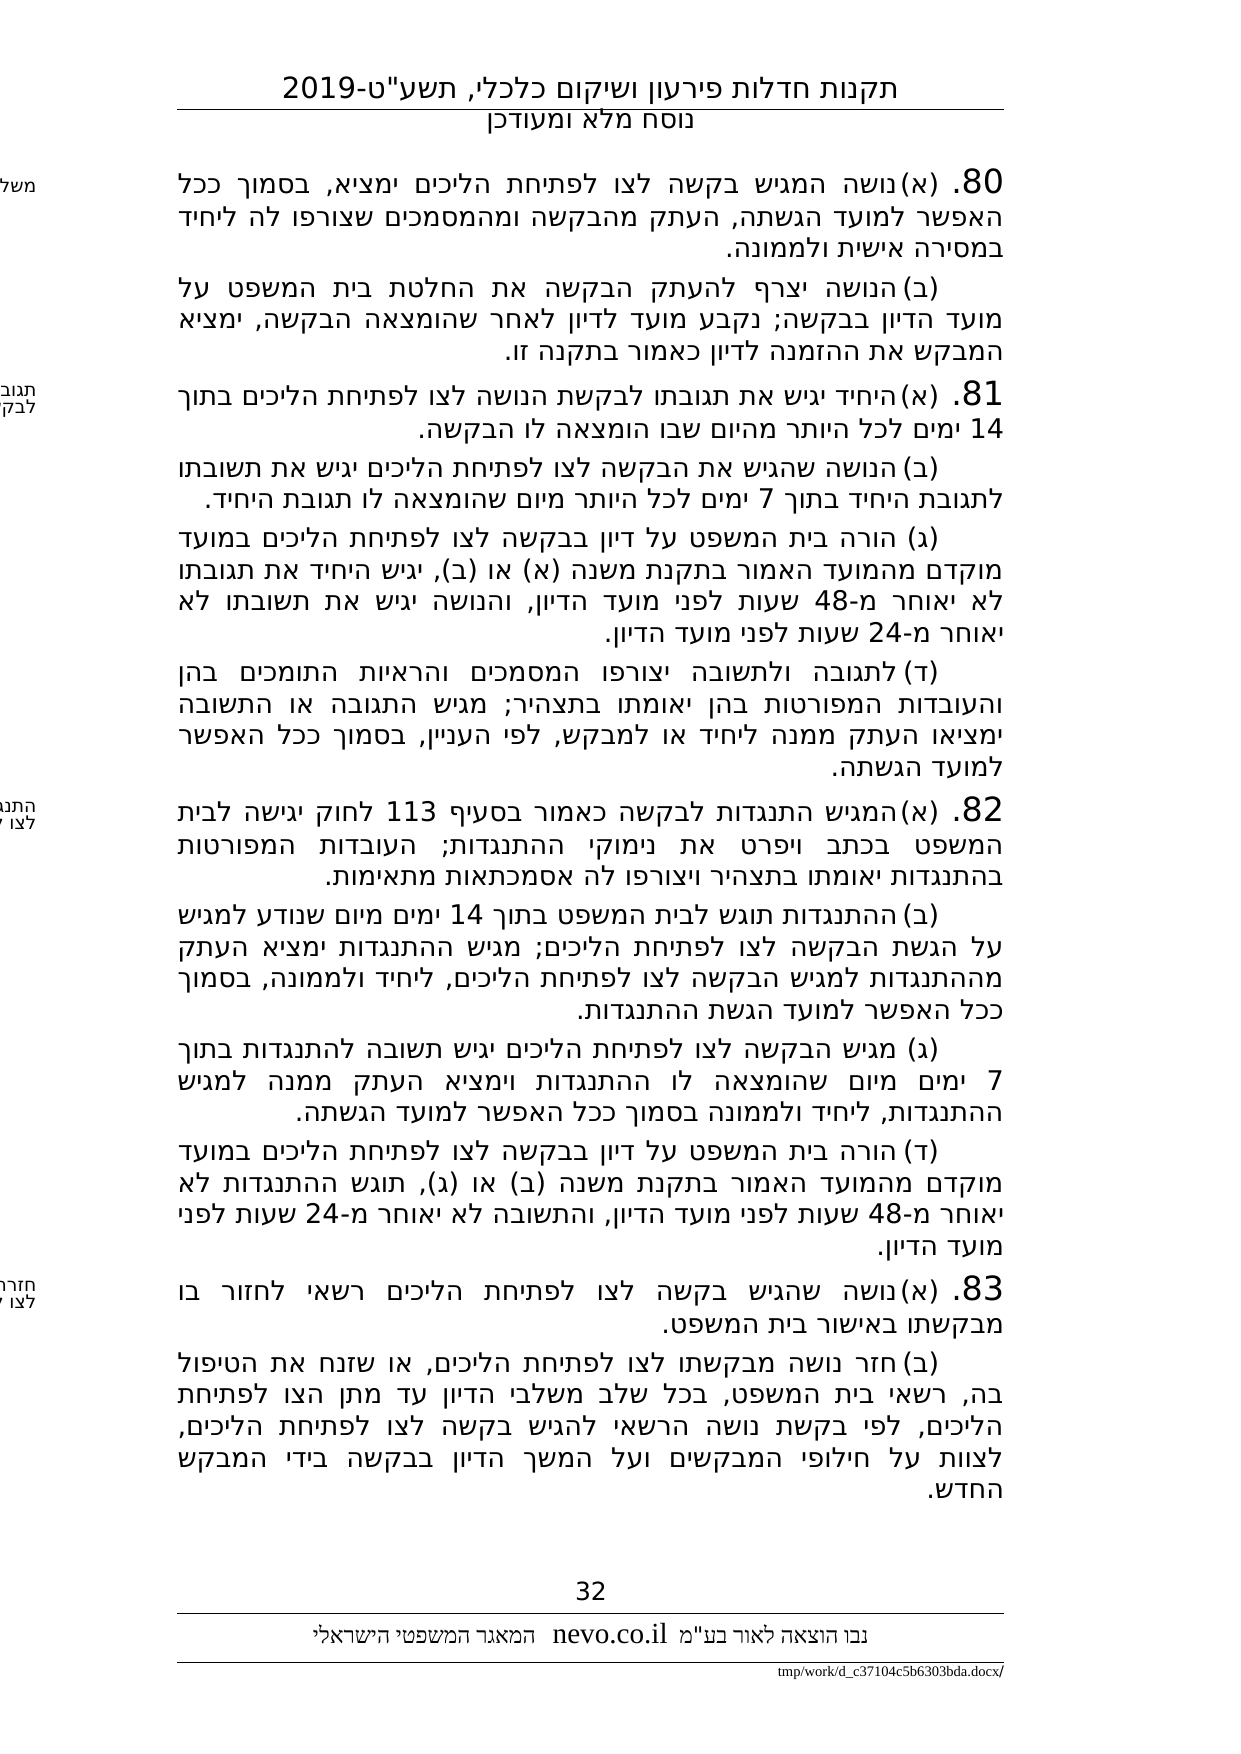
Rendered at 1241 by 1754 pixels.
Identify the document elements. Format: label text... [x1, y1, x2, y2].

text 82. (א) המגיש התנגדות לבקשה כאמור בסעיף 113 לחוק יגישה לבית המשפט בכתב ויפרט את נימוקי ההתנגדות; העובדות המפורטות בהתנגדות יאומתו בתצהיר ויצורפו לה אסמכתאות מתאימות. [177, 790, 1004, 892]
text (ב) הנושה שהגיש את הבקשה לצו לפתיחת הליכים יגיש את תשובתו לתגובת היחיד בתוך 7 ימים לכל היותר מיום שהומצאה לו תגובת היחיד. [177, 452, 1004, 515]
text (ד) לתגובה ולתשובה יצורפו המסמכים והראיות התומכים בהן והעובדות המפורטות בהן יאומתו בתצהיר; מגיש התגובה או התשובה ימציאו העתק ממנה ליחיד או למבקש, לפי העניין, בסמוך ככל האפשר למועד הגשתה. [177, 656, 1004, 783]
text (ב) חזר נושה מבקשתו לצו לפתיחת הליכים, או שזנח את הטיפול בה, רשאי בית המשפט, בכל שלב משלבי הדיון עד מתן הצו לפתיחת הליכים, לפי בקשת נושה הרשאי להגיש בקשה לצו לפתיחת הליכים, לצוות על חילופי המבקשים ועל המשך הדיון בבקשה בידי המבקש החדש. [177, 1347, 1004, 1505]
text 81. (א) היחיד יגיש את תגובתו לבקשת הנושה לצו לפתיחת הליכים בתוך 14 ימים לכל היותר מהיום שבו הומצאה לו הבקשה. [177, 374, 1004, 444]
text (ד) הורה בית המשפט על דיון בבקשה לצו לפתיחת הליכים במועד מוקדם מהמועד האמור בתקנת משנה (ב) או (ג), תוגש ההתנגדות לא יאוחר מ-48 שעות לפני מועד הדיון, והתשובה לא יאוחר מ-24 שעות לפני מועד הדיון. [177, 1136, 1004, 1262]
text 83. (א) נושה שהגיש בקשה לצו לפתיחת הליכים רשאי לחזור בו מבקשתו באישור בית המשפט. [177, 1269, 1004, 1340]
text (ג) הורה בית המשפט על דיון בבקשה לצו לפתיחת הליכים במועד מוקדם מהמועד האמור בתקנת משנה (א) או (ב), יגיש היחיד את תגובתו לא יאוחר מ-48 שעות לפני מועד הדיון, והנושה יגיש את תשובתו לא יאוחר מ-24 שעות לפני מועד הדיון. [177, 523, 1004, 649]
text (ג) מגיש הבקשה לצו לפתיחת הליכים יגיש תשובה להתנגדות בתוך 7 ימים מיום שהומצאה לו ההתנגדות וימציא העתק ממנה למגיש ההתנגדות, ליחיד ולממונה בסמוך ככל האפשר למועד הגשתה. [177, 1033, 1004, 1128]
text 80. (א) נושה המגיש בקשה לצו לפתיחת הליכים ימציא, בסמוך ככל האפשר למועד הגשתה, העתק מהבקשה ומהמסמכים שצורפו לה ליחיד במסירה אישית ולממונה. [177, 162, 1004, 264]
text (ב) הנושה יצרף להעתק הבקשה את החלטת בית המשפט על מועד הדיון בבקשה; נקבע מועד לדיון לאחר שהומצאה הבקשה, ימציא המבקש את ההזמנה לדיון כאמור בתקנה זו. [177, 272, 1004, 367]
text (ב) ההתנגדות תוגש לבית המשפט בתוך 14 ימים מיום שנודע למגיש על הגשת הבקשה לצו לפתיחת הליכים; מגיש ההתנגדות ימציא העתק מההתנגדות למגיש הבקשה לצו לפתיחת הליכים, ליחיד ולממונה, בסמוך ככל האפשר למועד הגשת ההתנגדות. [177, 899, 1004, 1026]
